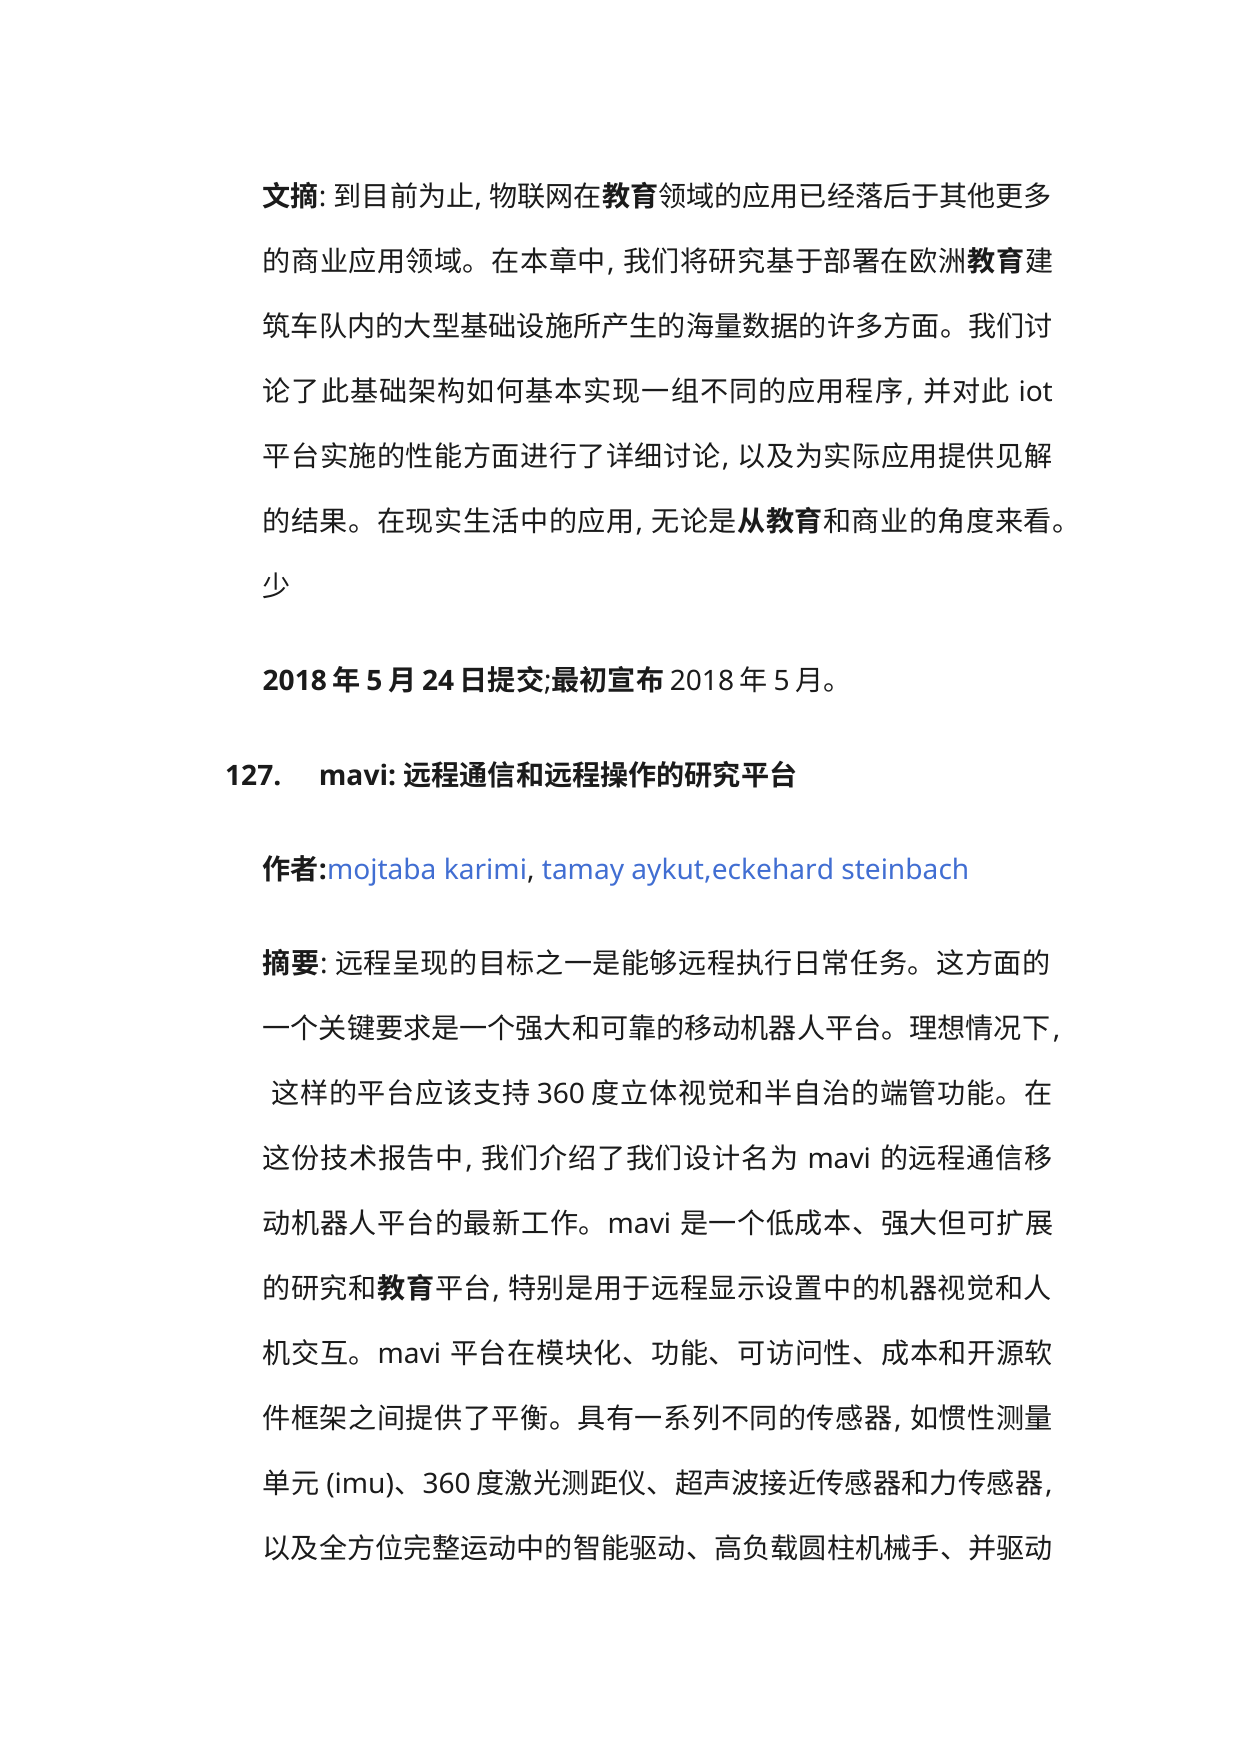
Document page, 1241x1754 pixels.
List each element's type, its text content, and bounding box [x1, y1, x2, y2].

text 作者:mojtaba karimi, tamay aykut,eckehard steinbach [262, 834, 1053, 899]
list mavi: 远程通信和远程操作的研究平台 [225, 740, 1053, 805]
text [262, 929, 1053, 1579]
text 2018年5月24日提交;最初宣布2018年5月。 [262, 646, 1053, 711]
text 文摘: 到目前为止, 物联网在教育领域的应用已经落后于其他更多的商业应用领域。在本章中, 我们将研究基于部署在欧洲教育建筑车队内的大型基础设施所产生的海量数据的许多方面。我们讨论了此基础架构如何基本实现一组不同的应用程序, 并对此 iot 平台实施的性能方面进行了详细讨论, 以及为实际应用提供见解的结果。在现实生活中的应用, 无论是从教育和商业的角度来看。少 [262, 162, 1053, 617]
